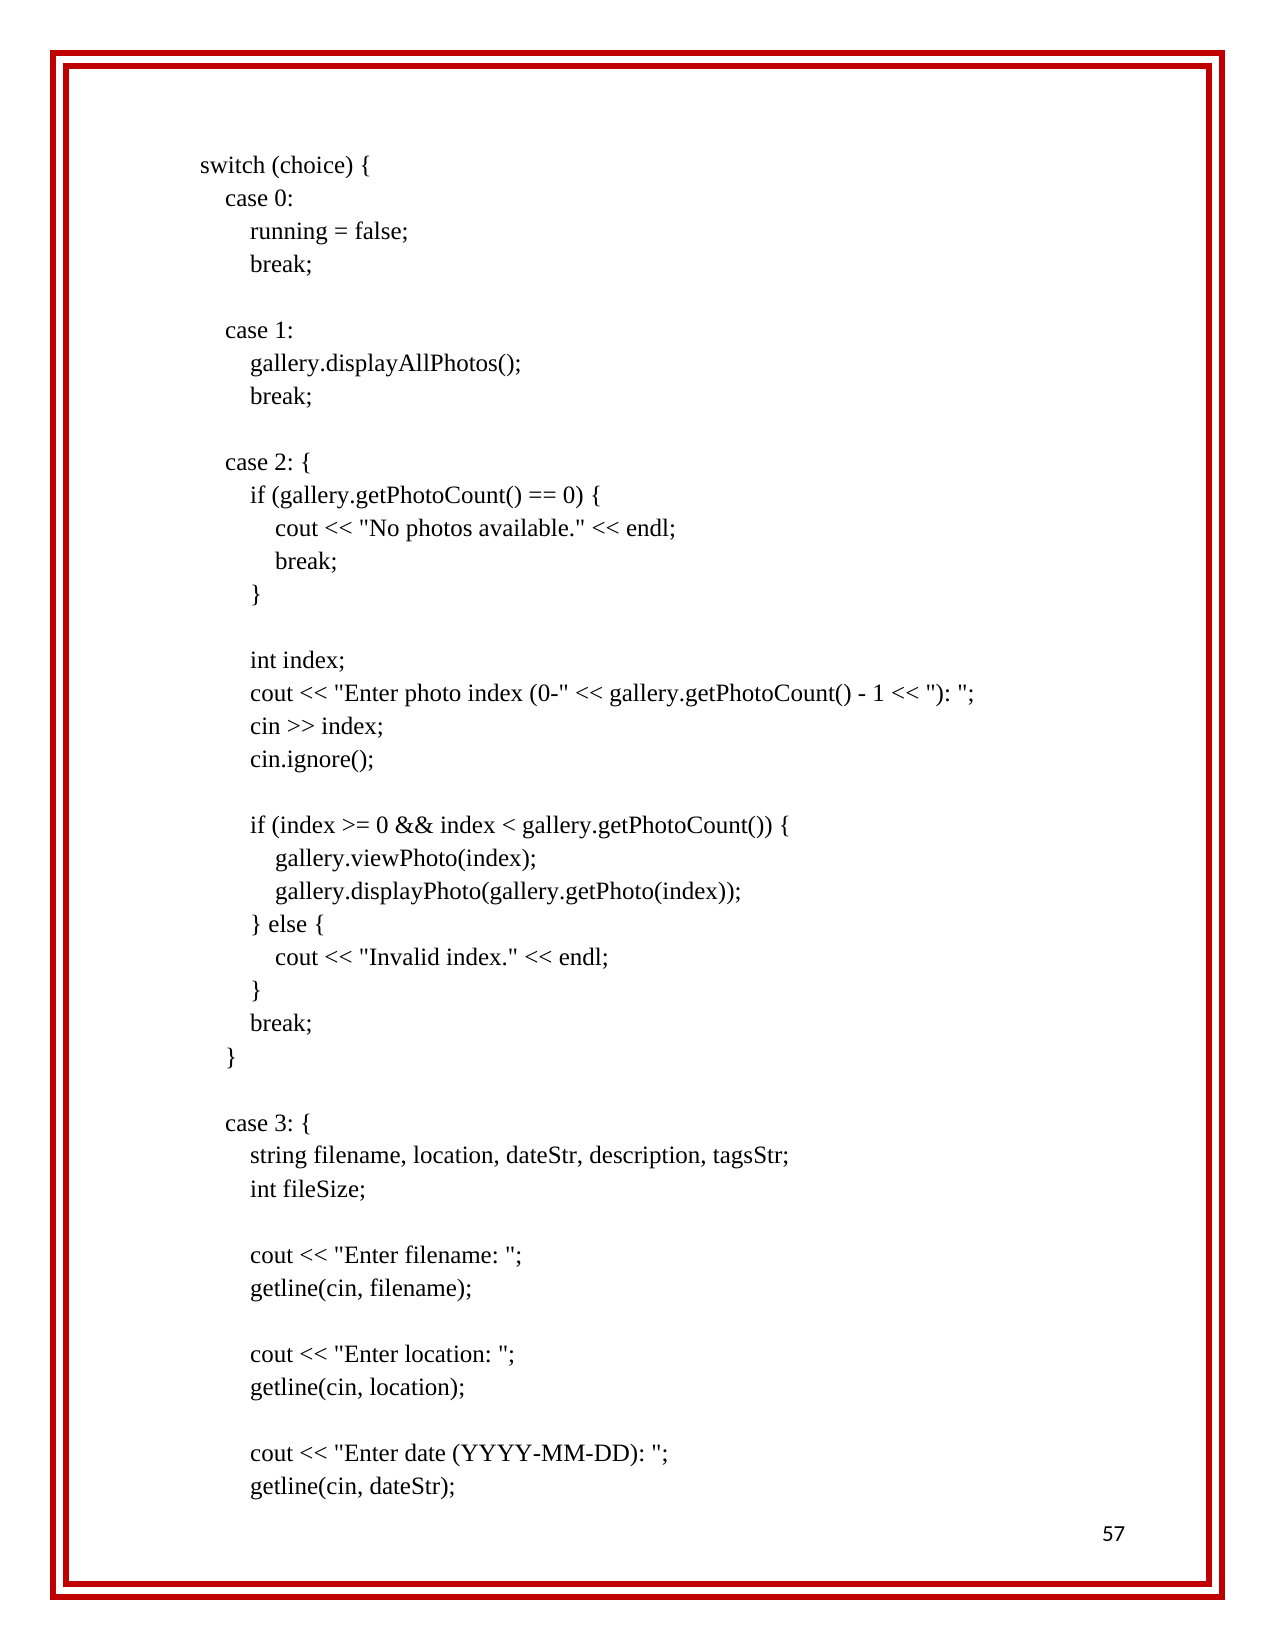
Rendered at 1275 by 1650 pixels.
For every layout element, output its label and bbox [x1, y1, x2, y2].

text [150, 150, 1125, 1499]
